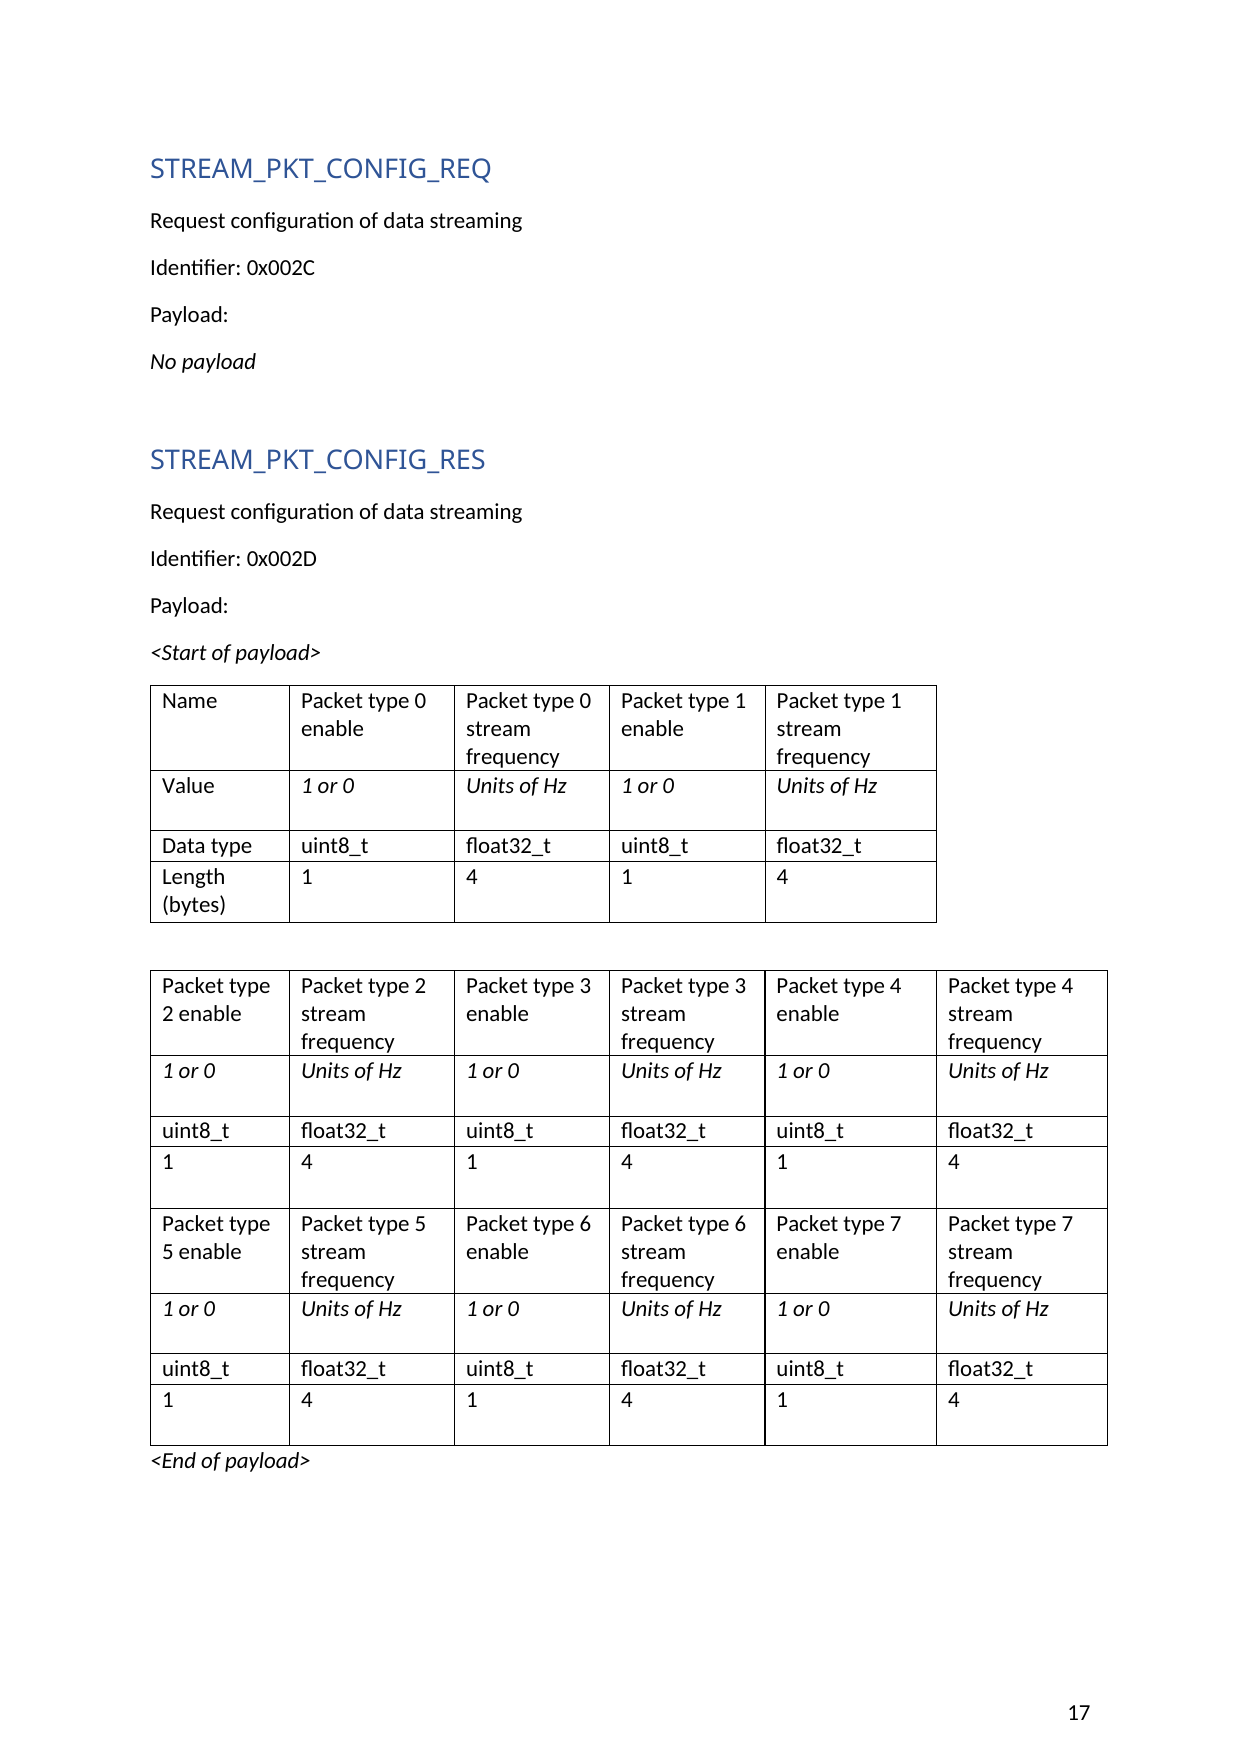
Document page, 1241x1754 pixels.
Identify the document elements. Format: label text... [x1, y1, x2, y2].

table_cell 1 or 0 [151, 1056, 289, 1116]
table_cell Units of Hz [937, 1056, 1107, 1116]
table_cell uint8_t [455, 1354, 609, 1384]
table_cell uint8_t [151, 1354, 289, 1384]
table_cell 1 [766, 1147, 936, 1208]
text STREAM_PKT_CONFIG_RES [150, 441, 1090, 478]
table_header Packet type 3 enable [455, 971, 609, 1055]
table_cell 1 [151, 1385, 289, 1445]
table_cell Units of Hz [937, 1294, 1107, 1353]
table_cell Value [151, 771, 289, 830]
text Identifier: 0x002C [150, 253, 1090, 281]
table_cell 1 or 0 [766, 1294, 936, 1353]
text Payload: [150, 591, 1090, 619]
table_cell 4 [290, 1147, 454, 1208]
table_cell 1 [290, 862, 454, 922]
table_cell uint8_t [455, 1117, 609, 1146]
table_cell uint8_t [610, 831, 765, 861]
table_header Packet type 3 stream frequency [610, 971, 764, 1055]
table_cell 4 [937, 1385, 1107, 1445]
table_cell 1 or 0 [455, 1294, 609, 1353]
table_cell uint8_t [290, 831, 454, 861]
table_cell 4 [290, 1385, 454, 1445]
table_cell uint8_t [151, 1117, 289, 1146]
table_cell Packet type 5 enable [151, 1209, 289, 1293]
table_cell float32_t [610, 1354, 764, 1384]
table_cell 1 [610, 862, 765, 922]
table_header Packet type 1 stream frequency [766, 686, 936, 770]
table_cell uint8_t [766, 1117, 936, 1146]
table_cell Length (bytes) [151, 862, 289, 922]
table_cell Packet type 6 enable [455, 1209, 609, 1293]
table_header Packet type 0 enable [290, 686, 454, 770]
text <End of payload> [150, 1446, 1090, 1474]
table_header Packet type 2 enable [151, 971, 289, 1055]
table_header Packet type 4 enable [766, 971, 936, 1055]
table_cell 4 [455, 862, 609, 922]
table_cell 1 [455, 1385, 609, 1445]
table_cell 4 [766, 862, 936, 922]
table_header Packet type 1 enable [610, 686, 765, 770]
table_cell Units of Hz [455, 771, 609, 830]
table_cell 1 or 0 [455, 1056, 609, 1116]
table_header Packet type 4 stream frequency [937, 971, 1107, 1055]
table_cell Units of Hz [766, 771, 936, 830]
table_cell 1 [151, 1147, 289, 1208]
table_cell 4 [610, 1385, 764, 1445]
text Request configuration of data streaming [150, 497, 1090, 525]
text Request configuration of data streaming [150, 206, 1090, 234]
table_cell Packet type 6 stream frequency [610, 1209, 764, 1293]
table_header Packet type 0 stream frequency [455, 686, 609, 770]
text No payload [150, 347, 1090, 375]
table_cell Units of Hz [610, 1056, 764, 1116]
table_cell 1 [455, 1147, 609, 1208]
table_cell float32_t [766, 831, 936, 861]
table_cell 1 or 0 [610, 771, 765, 830]
table_cell Packet type 7 stream frequency [937, 1209, 1107, 1293]
table_cell 1 or 0 [766, 1056, 936, 1116]
table_cell 1 [766, 1385, 936, 1445]
table_cell 1 or 0 [290, 771, 454, 830]
table_cell float32_t [610, 1117, 764, 1146]
table_cell 4 [937, 1147, 1107, 1208]
table_cell Packet type 7 enable [766, 1209, 936, 1293]
table_cell Units of Hz [290, 1294, 454, 1353]
table_cell float32_t [937, 1354, 1107, 1384]
table_cell Units of Hz [290, 1056, 454, 1116]
table_cell float32_t [290, 1354, 454, 1384]
table_cell Units of Hz [610, 1294, 764, 1353]
text Identifier: 0x002D [150, 544, 1090, 572]
table_header Packet type 2 stream frequency [290, 971, 454, 1055]
table_cell 1 or 0 [151, 1294, 289, 1353]
table_header Name [151, 686, 289, 770]
table_cell Data type [151, 831, 289, 861]
table_cell 4 [610, 1147, 764, 1208]
table_cell float32_t [455, 831, 609, 861]
text Payload: [150, 300, 1090, 328]
table_cell Packet type 5 stream frequency [290, 1209, 454, 1293]
table_cell float32_t [937, 1117, 1107, 1146]
table_cell uint8_t [766, 1354, 936, 1384]
text <Start of payload> [150, 638, 1090, 666]
table_cell float32_t [290, 1117, 454, 1146]
text STREAM_PKT_CONFIG_REQ [150, 150, 1090, 187]
